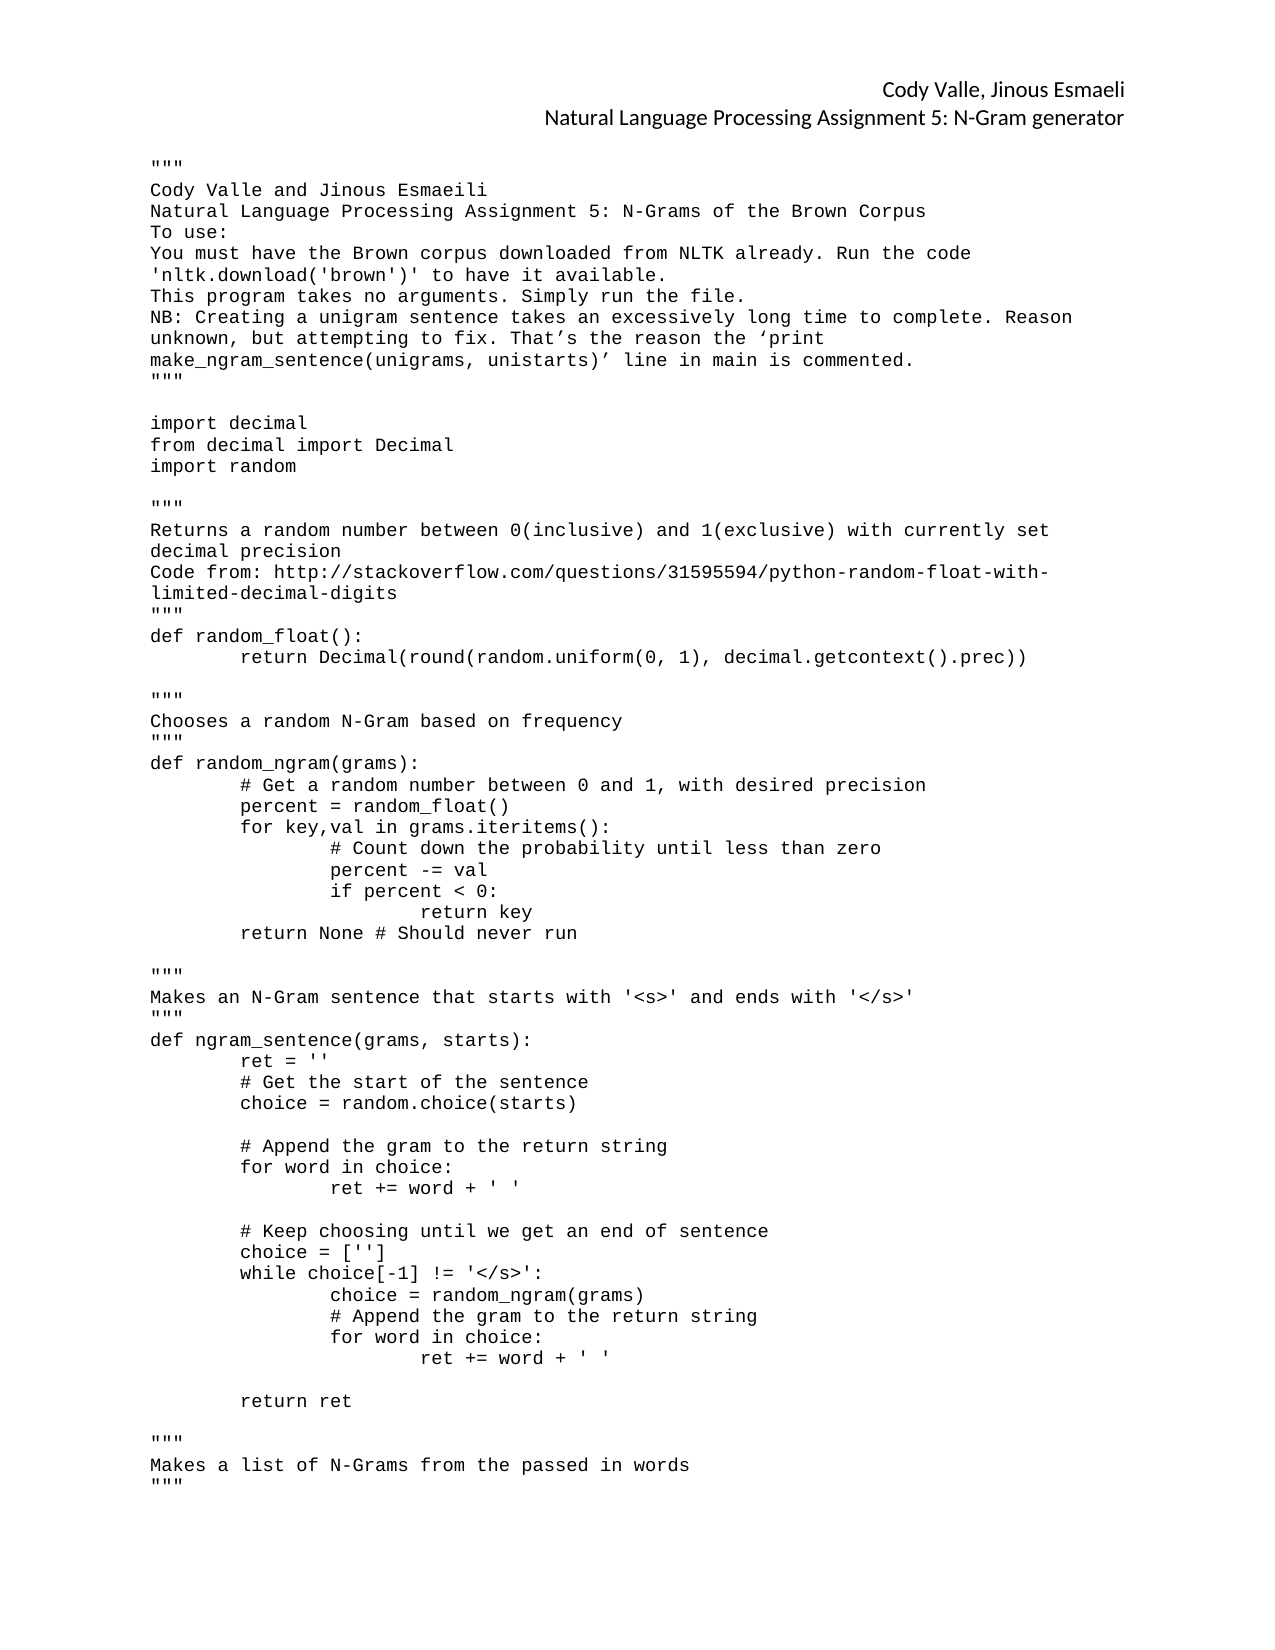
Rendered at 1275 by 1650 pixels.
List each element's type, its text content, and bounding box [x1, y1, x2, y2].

text # Keep choosing until we get an end of sentence [150, 1222, 1125, 1243]
text """ [150, 733, 1125, 754]
text import decimal [150, 414, 1125, 435]
text # Count down the probability until less than zero [150, 839, 1125, 860]
text from decimal import Decimal [150, 435, 1125, 457]
text if percent < 0: [150, 882, 1125, 903]
text """ [150, 1477, 1125, 1498]
text return Decimal(round(random.uniform(0, 1), decimal.getcontext().prec)) [150, 648, 1125, 669]
text choice = random.choice(starts) [150, 1094, 1125, 1115]
text while choice[-1] != '</s>': [150, 1264, 1125, 1285]
text You must have the Brown corpus downloaded from NLTK already. Run the code 'nltk.download('brown')' to have it available. [150, 244, 1125, 287]
text Makes an N-Gram sentence that starts with '<s>' and ends with '</s>' [150, 988, 1125, 1009]
text ret = '' [150, 1052, 1125, 1073]
text return key [150, 903, 1125, 924]
text ret += word + ' ' [150, 1349, 1125, 1370]
text Chooses a random N-Gram based on frequency [150, 712, 1125, 733]
text def random_float(): [150, 627, 1125, 648]
text choice = random_ngram(grams) [150, 1285, 1125, 1307]
text Natural Language Processing Assignment 5: N-Grams of the Brown Corpus [150, 202, 1125, 223]
text Code from: http://stackoverflow.com/questions/31595594/python-random-float-with-limited-decimal-digits [150, 563, 1125, 605]
text return ret [150, 1392, 1125, 1413]
text ret += word + ' ' [150, 1179, 1125, 1200]
text Cody Valle and Jinous Esmaeili [150, 180, 1125, 202]
text """ [150, 1434, 1125, 1455]
text # Append the gram to the return string [150, 1307, 1125, 1328]
text """ [150, 499, 1125, 520]
text # Append the gram to the return string [150, 1137, 1125, 1158]
text percent -= val [150, 860, 1125, 882]
text NB: Creating a unigram sentence takes an excessively long time to complete. Reason unknown, but attempting to fix. That’s the reason the ‘print make_ngram_sentence(unigrams, unistarts)’ line in main is commented. [150, 308, 1125, 372]
text """ [150, 967, 1125, 988]
text Returns a random number between 0(inclusive) and 1(exclusive) with currently set decimal precision [150, 520, 1125, 563]
text return None # Should never run [150, 924, 1125, 945]
text """ [150, 372, 1125, 393]
text """ [150, 1009, 1125, 1030]
text This program takes no arguments. Simply run the file. [150, 287, 1125, 308]
text # Get a random number between 0 and 1, with desired precision [150, 775, 1125, 797]
text # Get the start of the sentence [150, 1073, 1125, 1094]
text for word in choice: [150, 1328, 1125, 1349]
text To use: [150, 223, 1125, 244]
text """ [150, 605, 1125, 627]
text """ [150, 690, 1125, 712]
text def random_ngram(grams): [150, 754, 1125, 775]
text choice = [''] [150, 1243, 1125, 1264]
text """ [150, 159, 1125, 180]
text percent = random_float() [150, 797, 1125, 818]
text for key,val in grams.iteritems(): [150, 818, 1125, 839]
text for word in choice: [150, 1158, 1125, 1179]
text def ngram_sentence(grams, starts): [150, 1030, 1125, 1052]
text import random [150, 457, 1125, 478]
text Makes a list of N-Grams from the passed in words [150, 1455, 1125, 1477]
